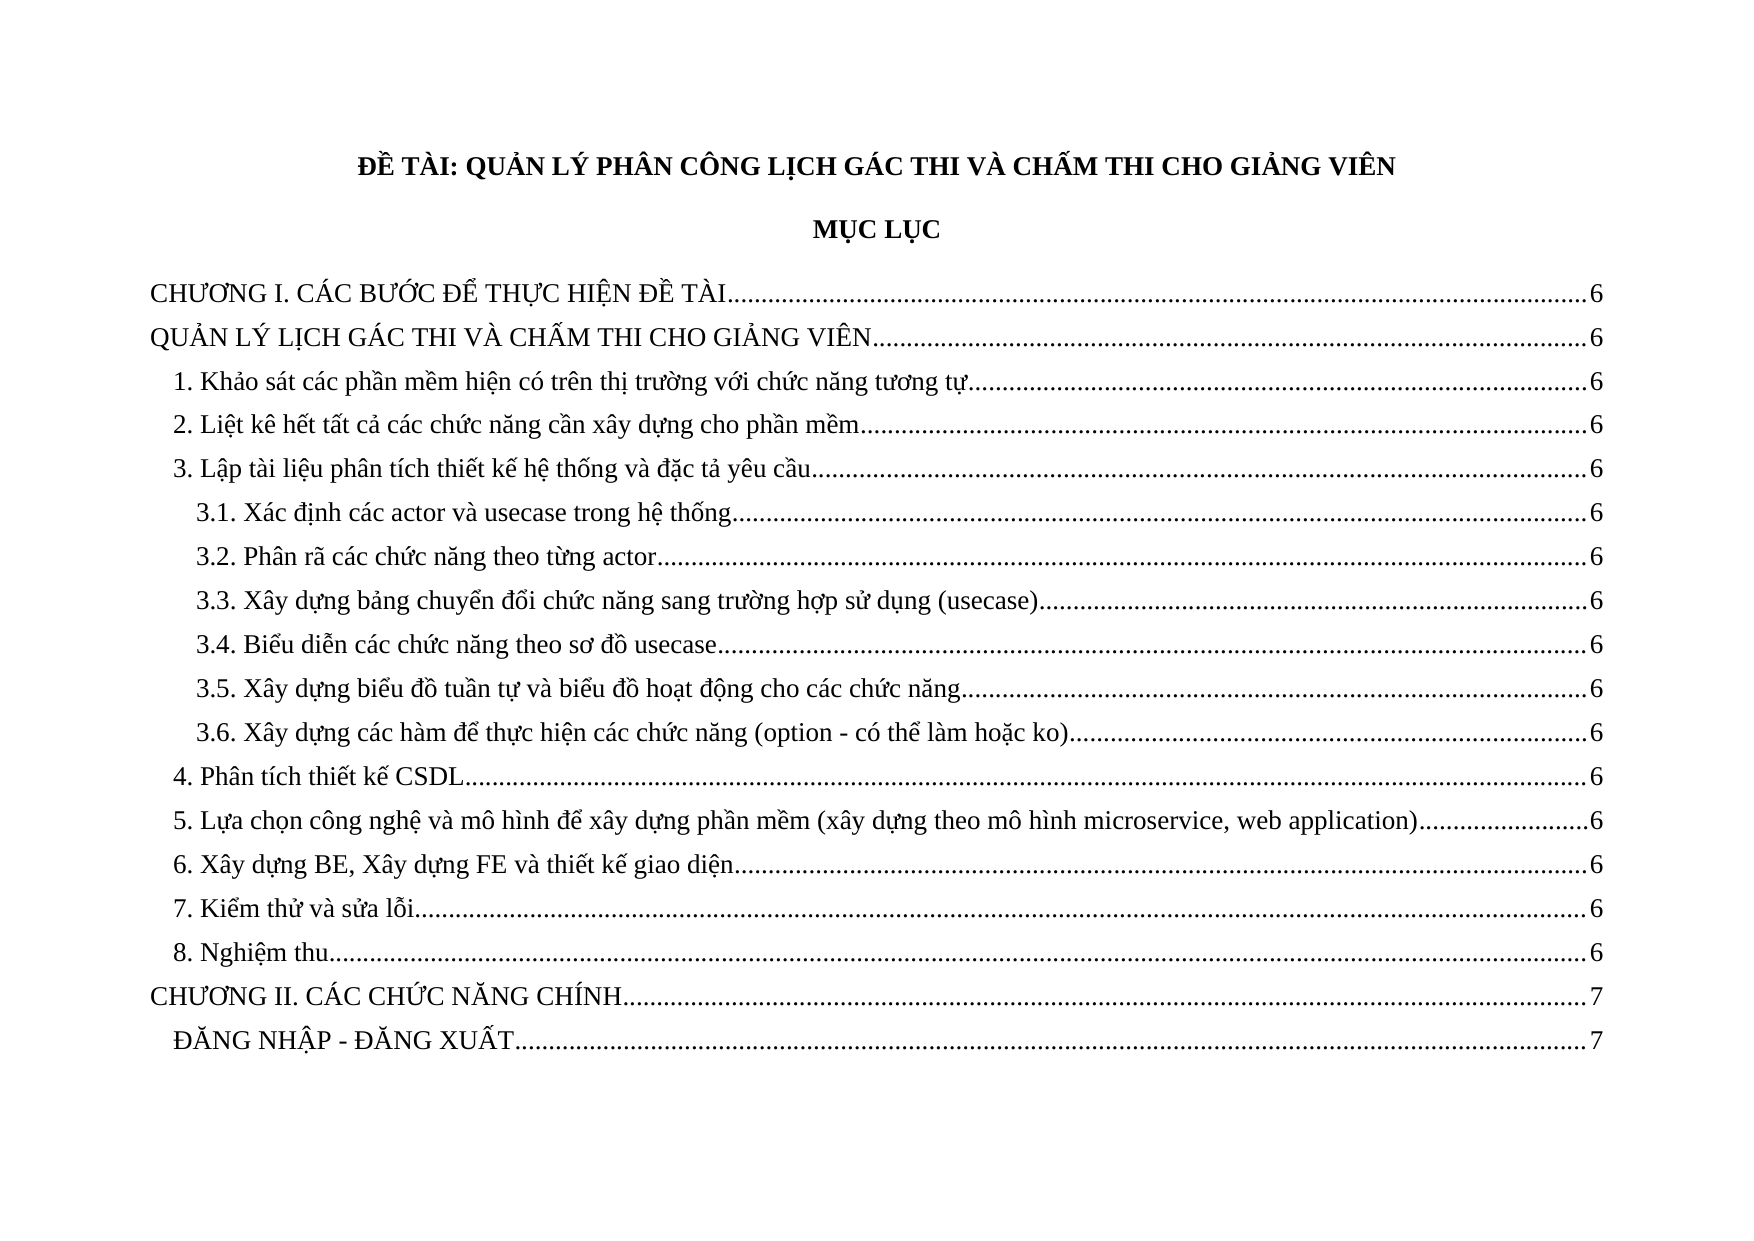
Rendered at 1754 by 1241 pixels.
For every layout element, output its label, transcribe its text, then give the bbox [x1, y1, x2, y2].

text 2. Liệt kê hết tất cả các chức năng cần xây dựng cho phần mềm 6 [173, 408, 1604, 440]
text ĐĂNG NHẬP - ĐĂNG XUẤT 7 [173, 1024, 1604, 1055]
text 3. Lập tài liệu phân tích thiết kế hệ thống và đặc tả yêu cầu 6 [173, 452, 1604, 484]
text 8. Nghiệm thu 6 [173, 936, 1604, 967]
text 7. Kiểm thử và sửa lỗi 6 [173, 892, 1604, 923]
text 4. Phân tích thiết kế CSDL 6 [173, 760, 1604, 791]
text 1. Khảo sát các phần mềm hiện có trên thị trường với chức năng tương tự 6 [173, 364, 1604, 396]
text CHƯƠNG II. CÁC CHỨC NĂNG CHÍNH 7 [150, 980, 1604, 1011]
text MỤC LỤC [150, 213, 1604, 244]
text CHƯƠNG I. CÁC BƯỚC ĐỂ THỰC HIỆN ĐỀ TÀI 6 [150, 277, 1604, 308]
text 6. Xây dựng BE, Xây dựng FE và thiết kế giao diện 6 [173, 848, 1604, 879]
text 3.3. Xây dựng bảng chuyển đổi chức năng sang trường hợp sử dụng (usecase) 6 [196, 584, 1604, 616]
text 3.6. Xây dựng các hàm để thực hiện các chức năng (option - có thể làm hoặc ko) 6 [196, 716, 1604, 747]
text 3.1. Xác định các actor và usecase trong hệ thống 6 [196, 496, 1604, 528]
text 3.2. Phân rã các chức năng theo từng actor 6 [196, 540, 1604, 572]
text 5. Lựa chọn công nghệ và mô hình để xây dựng phần mềm (xây dựng theo mô hình microservice, web application) 6 [173, 804, 1604, 835]
text QUẢN LÝ LỊCH GÁC THI VÀ CHẤM THI CHO GIẢNG VIÊN 6 [150, 321, 1604, 352]
text 3.4. Biểu diễn các chức năng theo sơ đồ usecase 6 [196, 628, 1604, 659]
text 3.5. Xây dựng biểu đồ tuần tự và biểu đồ hoạt động cho các chức năng 6 [196, 672, 1604, 703]
text ĐỀ TÀI: QUẢN LÝ PHÂN CÔNG LỊCH GÁC THI VÀ CHẤM THI CHO GIẢNG VIÊN [150, 150, 1604, 181]
